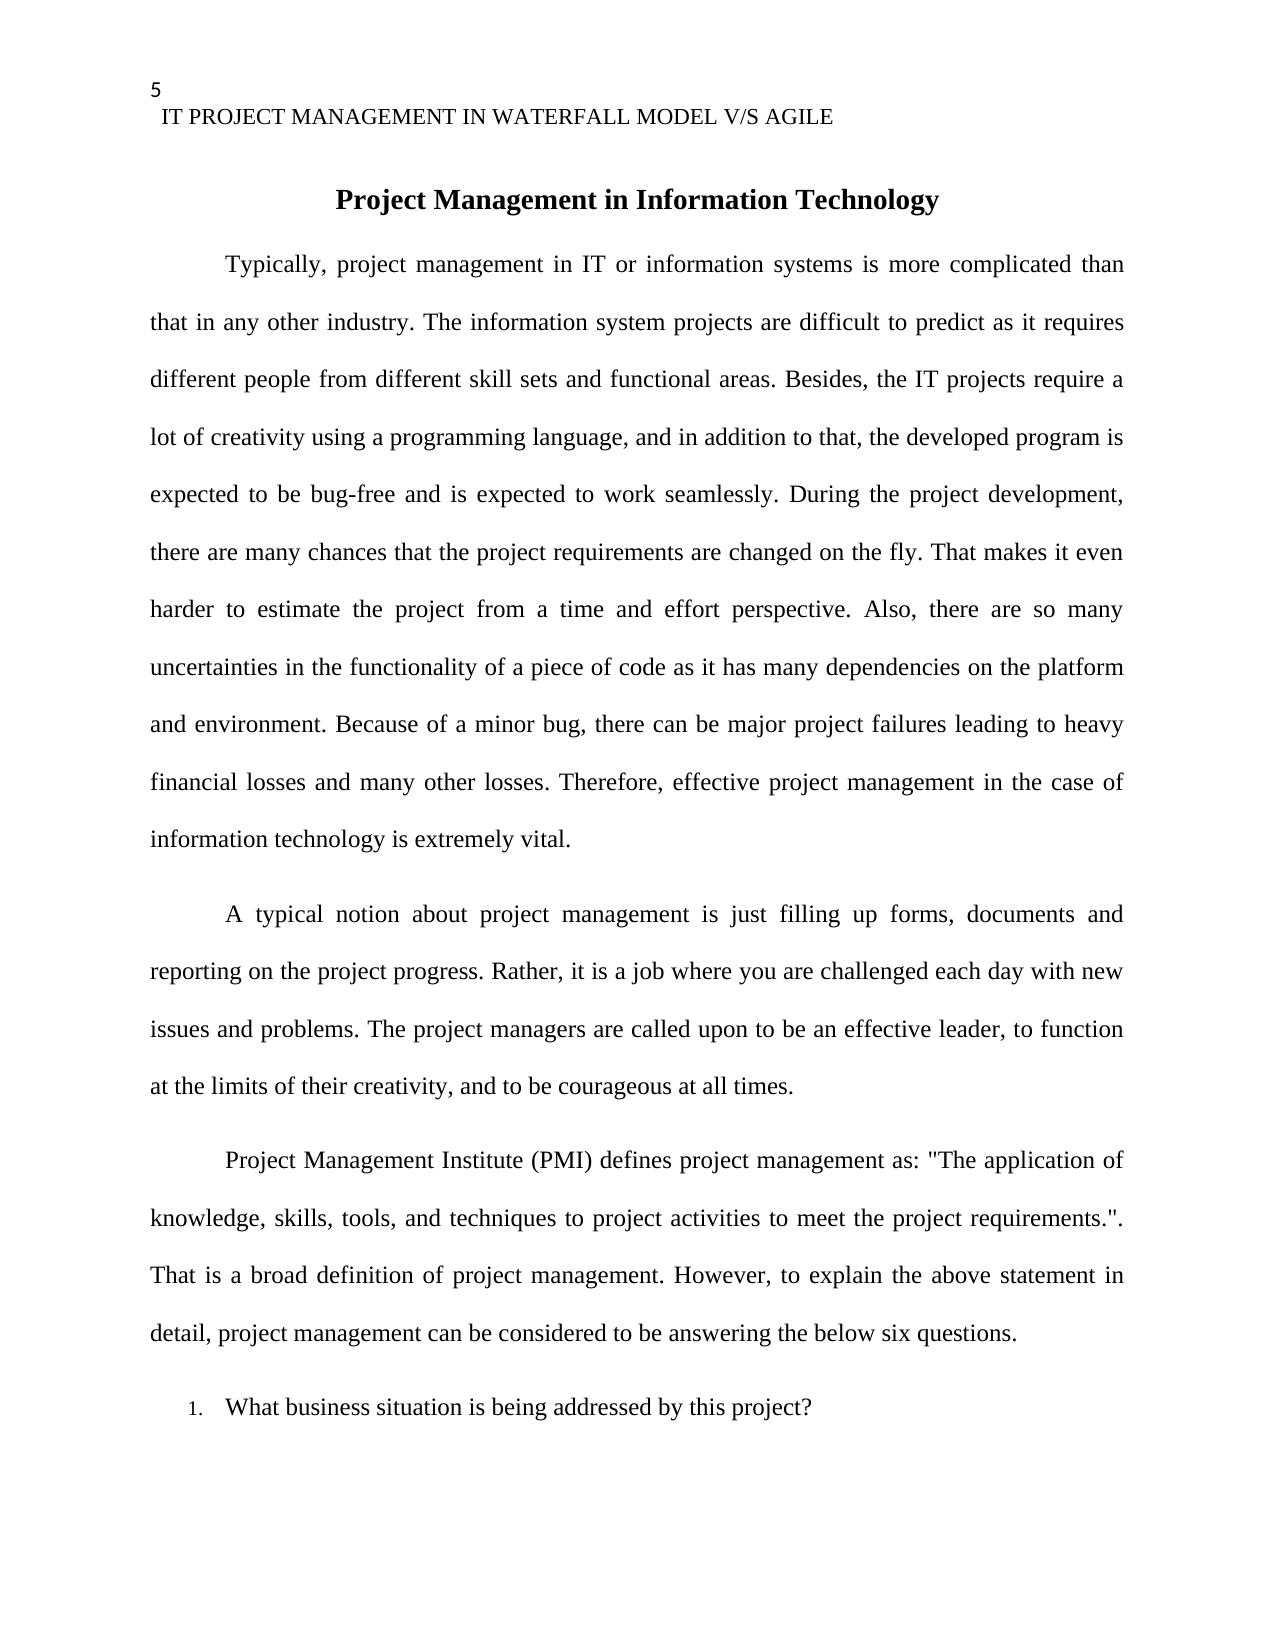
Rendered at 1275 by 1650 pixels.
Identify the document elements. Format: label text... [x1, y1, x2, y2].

list What business situation is being addressed by this project? [187, 1392, 1125, 1421]
text Typically, project management in IT or information systems is more complicated than that in any other industry. The information system projects are difficult to predict as it requires different people from different skill sets and functional areas. Besides, the IT projects require a lot of creativity using a programming language, and in addition to that, the developed program is expected to be bug-free and is expected to work seamlessly. During the project development, there are many chances that the project requirements are changed on the fly. That makes it even harder to estimate the project from a time and effort perspective. Also, there are so many uncertainties in the functionality of a piece of code as it has many dependencies on the platform and environment. Because of a minor bug, there can be major project failures leading to heavy financial losses and many other losses. Therefore, effective project management in the case of information technology is extremely vital. [150, 249, 1125, 853]
text A typical notion about project management is just filling up forms, documents and reporting on the project progress. Rather, it is a job where you are challenged each day with new issues and problems. The project managers are called upon to be an effective leader, to function at the limits of their creativity, and to be courageous at all times. [150, 899, 1125, 1100]
subtitle Project Management in Information Technology [150, 182, 1125, 216]
text Project Management Institute (PMI) defines project management as: "The application of knowledge, skills, tools, and techniques to project activities to meet the project requirements.". That is a broad definition of project management. However, to explain the above statement in detail, project management can be considered to be answering the below six questions. [150, 1145, 1125, 1347]
